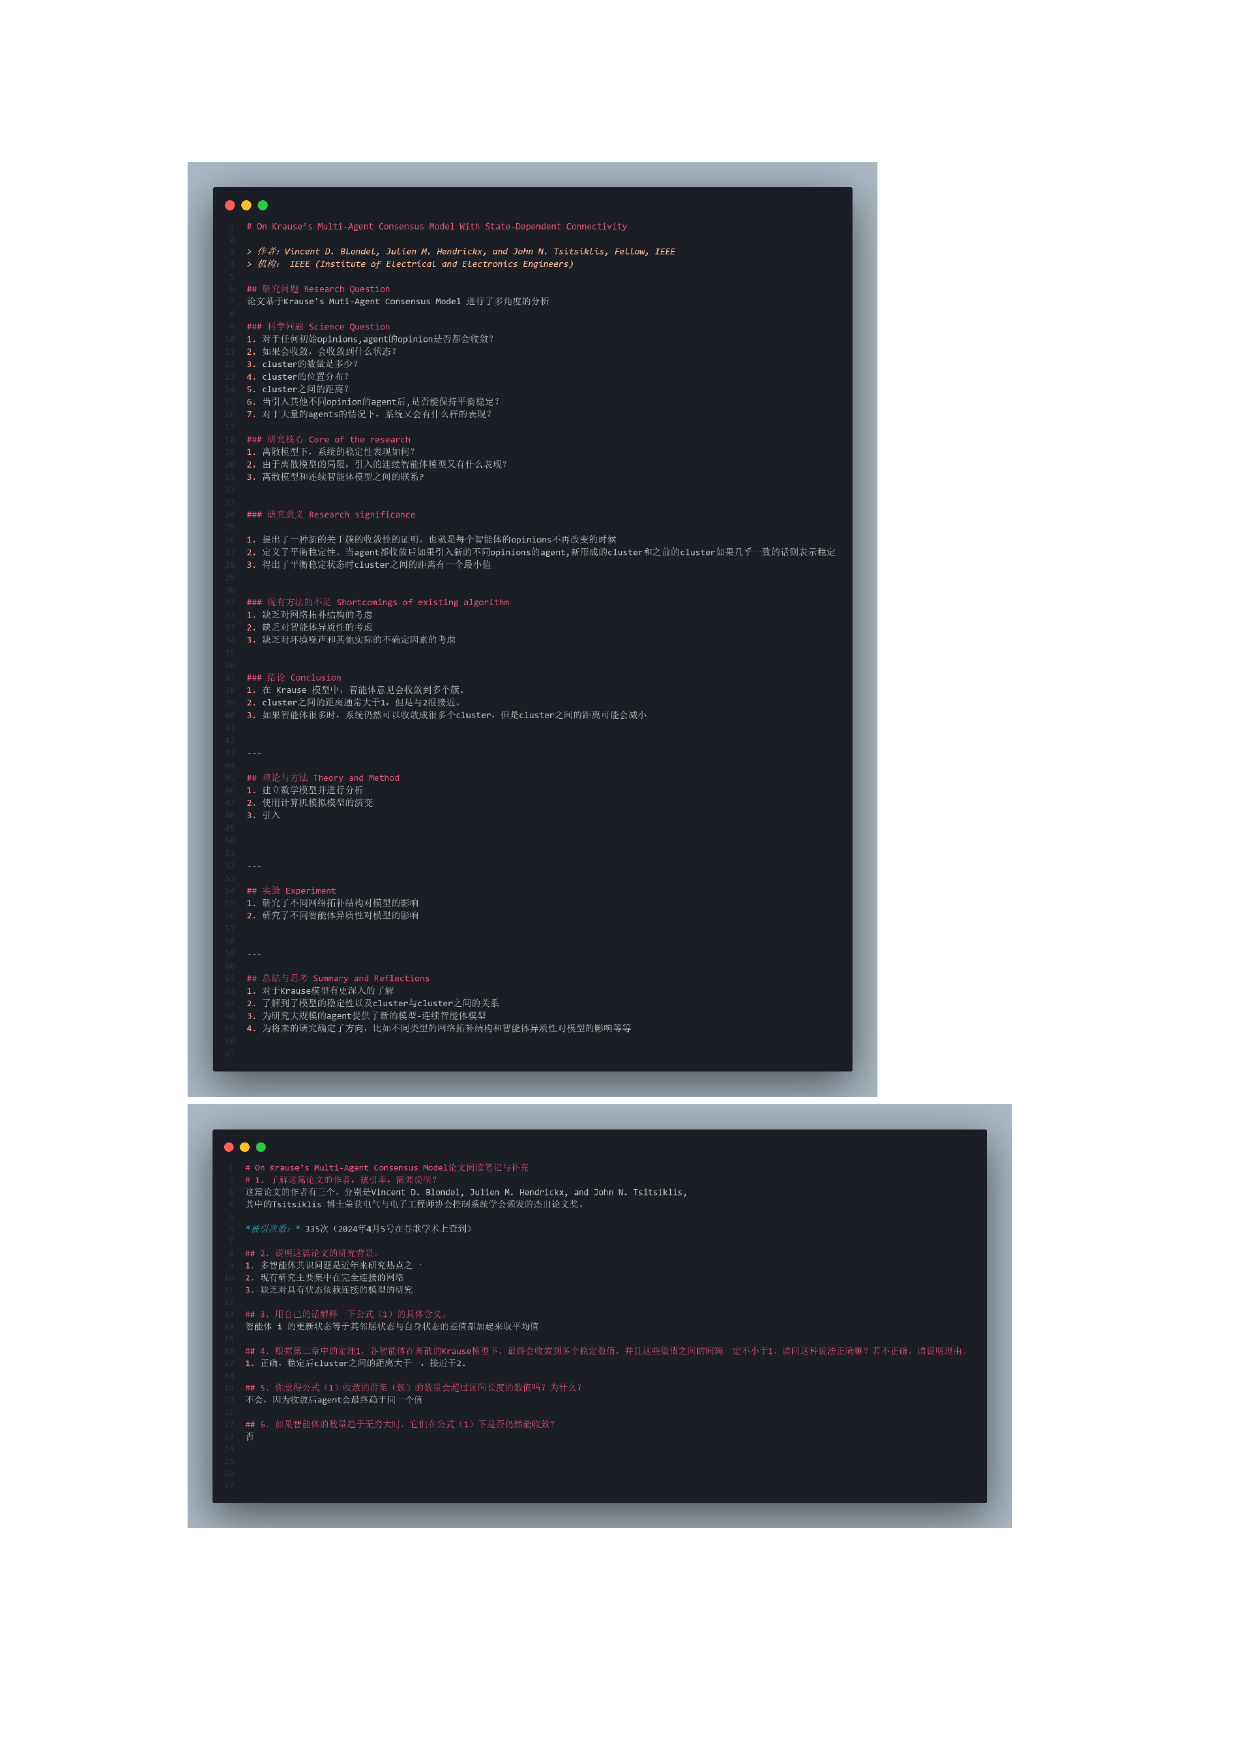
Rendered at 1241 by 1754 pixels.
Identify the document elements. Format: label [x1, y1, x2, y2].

picture [187, 162, 878, 1097]
picture [187, 1104, 1012, 1528]
